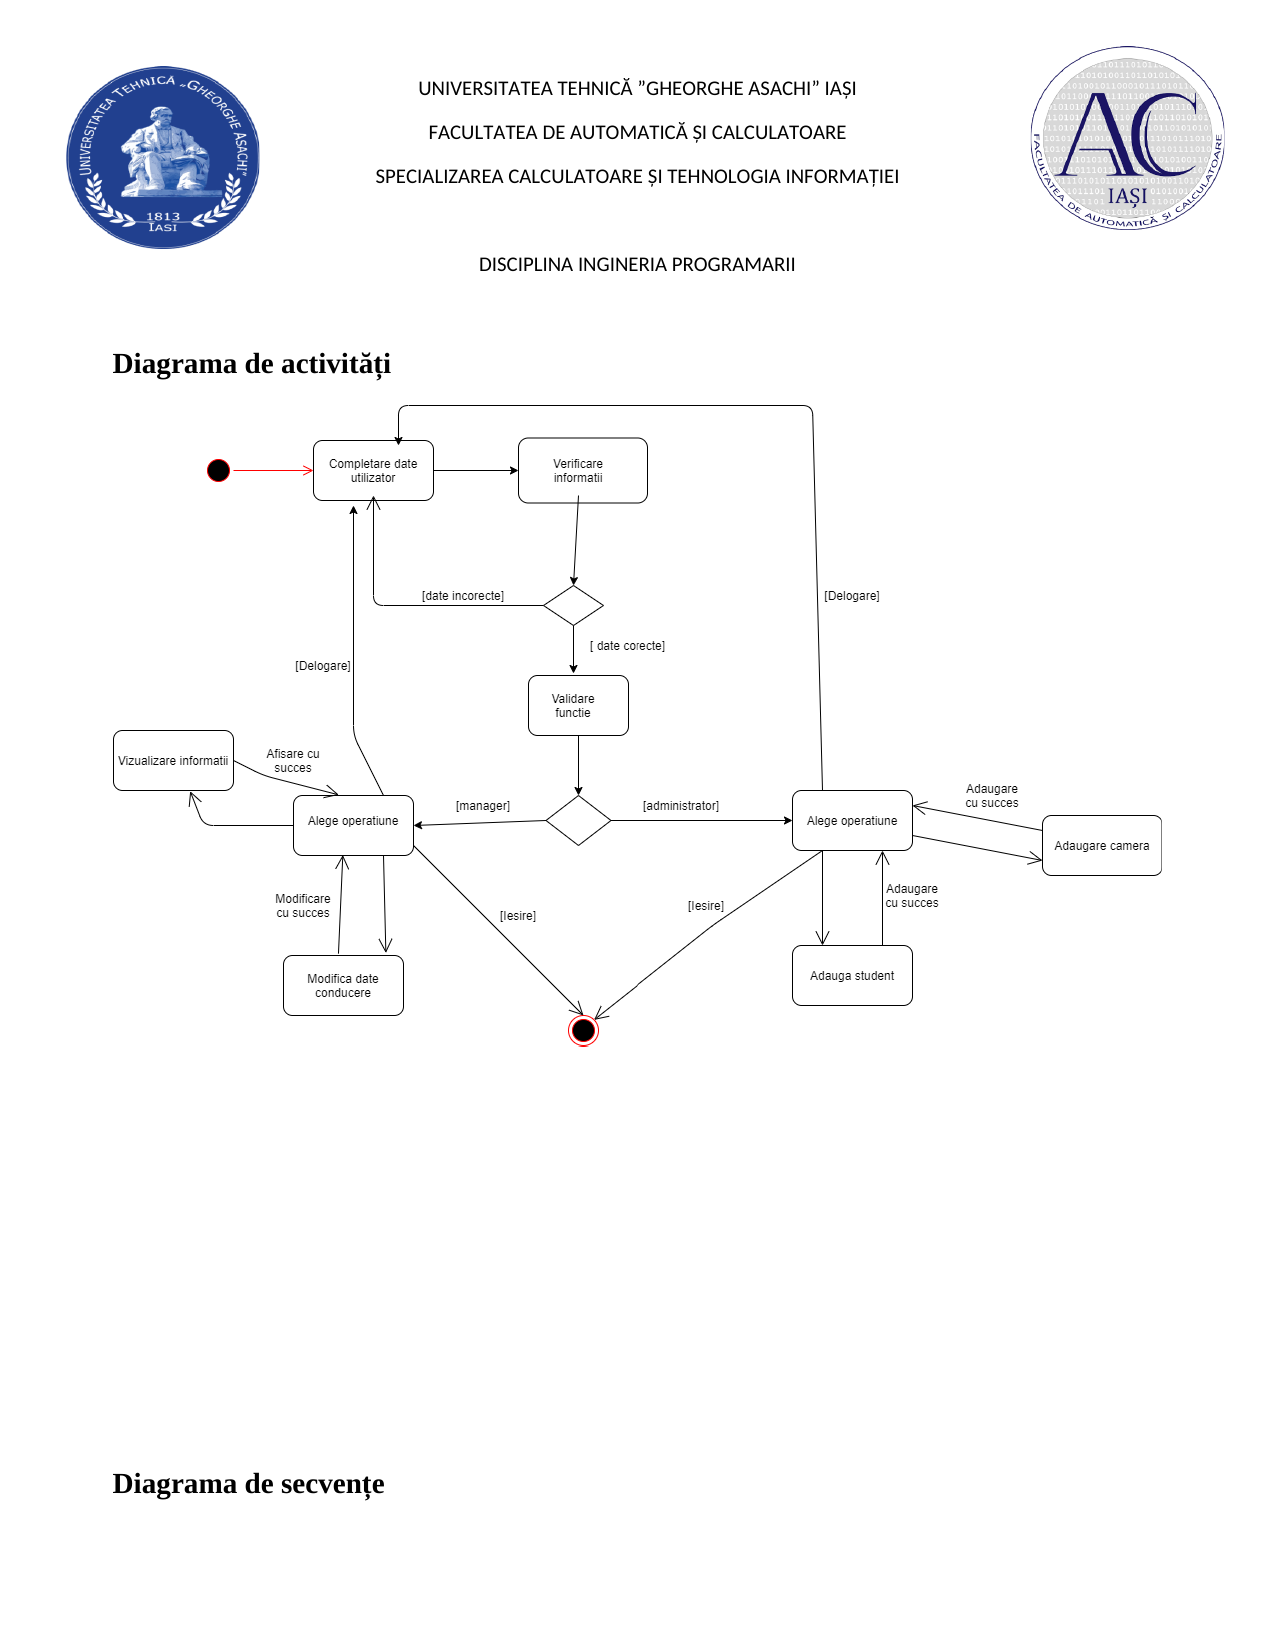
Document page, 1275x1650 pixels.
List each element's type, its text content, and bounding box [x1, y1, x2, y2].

picture [113, 398, 1162, 1047]
picture [66, 66, 260, 249]
picture [1030, 46, 1225, 230]
text Diagrama de secvențe [112, 1466, 1162, 1499]
text Diagrama de activități [112, 346, 1162, 380]
